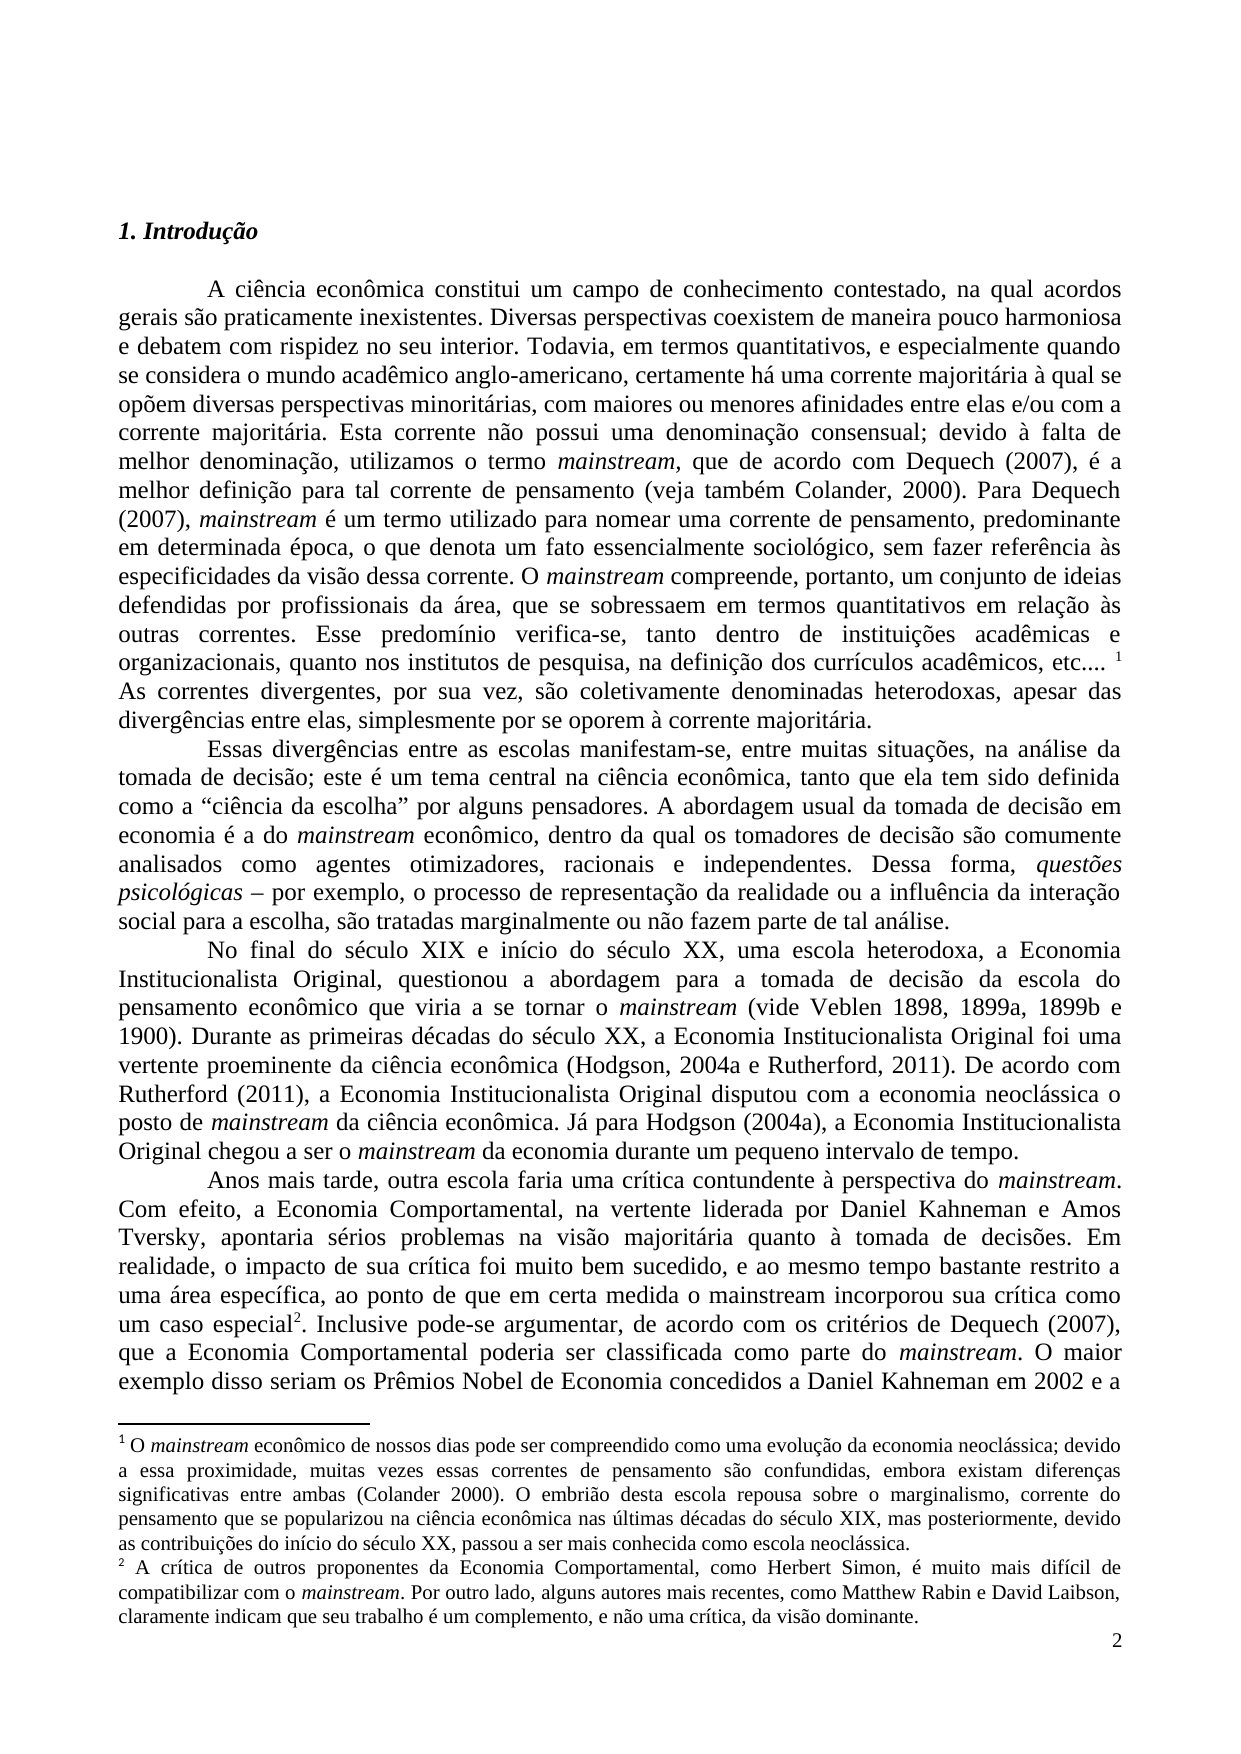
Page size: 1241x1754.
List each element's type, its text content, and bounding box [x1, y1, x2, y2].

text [118, 1165, 1122, 1395]
text No final do século XIX e início do século XX, uma escola heterodoxa, a Economia Institucionalista Original, questionou a abordagem para a tomada de decisão da escola do pensamento econômico que viria a se tornar o mainstream (vide Veblen 1898, 1899a, 1899b e 1900). Durante as primeiras décadas do século XX, a Economia Institucionalista Original foi uma vertente proeminente da ciência econômica (Hodgson, 2004a e Rutherford, 2011). De acordo com Rutherford (2011), a Economia Institucionalista Original disputou com a economia neoclássica o posto de mainstream da ciência econômica. Já para Hodgson (2004a), a Economia Institucionalista Original chegou a ser o mainstream da economia durante um pequeno intervalo de tempo. [118, 935, 1122, 1165]
text 1. Introdução [118, 216, 1122, 245]
text Essas divergências entre as escolas manifestam-se, entre muitas situações, na análise da tomada de decisão; este é um tema central na ciência econômica, tanto que ela tem sido definida como a “ciência da escolha” por alguns pensadores. A abordagem usual da tomada de decisão em economia é a do mainstream econômico, dentro da qual os tomadores de decisão são comumente analisados como agentes otimizadores, racionais e independentes. Dessa forma, questões psicológicas – por exemplo, o processo de representação da realidade ou a influência da interação social para a escolha, são tratadas marginalmente ou não fazem parte de tal análise. [118, 734, 1122, 935]
text A ciência econômica constitui um campo de conhecimento contestado, na qual acordos gerais são praticamente inexistentes. Diversas perspectivas coexistem de maneira pouco harmoniosa e debatem com rispidez no seu interior. Todavia, em termos quantitativos, e especialmente quando se considera o mundo acadêmico anglo-americano, certamente há uma corrente majoritária à qual se opõem diversas perspectivas minoritárias, com maiores ou menores afinidades entre elas e/ou com a corrente majoritária. Esta corrente não possui uma denominação consensual; devido à falta de melhor denominação, utilizamos o termo mainstream, que de acordo com Dequech (2007), é a melhor definição para tal corrente de pensamento (veja também Colander, 2000). Para Dequech (2007), mainstream é um termo utilizado para nomear uma corrente de pensamento, predominante em determinada época, o que denota um fato essencialmente sociológico, sem fazer referência às especificidades da visão dessa corrente. O mainstream compreende, portanto, um conjunto de ideias defendidas por profissionais da área, que se sobressaem em termos quantitativos em relação às outras correntes. Esse predomínio verifica-se, tanto dentro de instituições acadêmicas e organizacionais, quanto nos institutos de pesquisa, na definição dos currículos acadêmicos, etc.... As correntes divergentes, por sua vez, são coletivamente denominadas heterodoxas, apesar das divergências entre elas, simplesmente por se oporem à corrente majoritária. [118, 274, 1122, 734]
